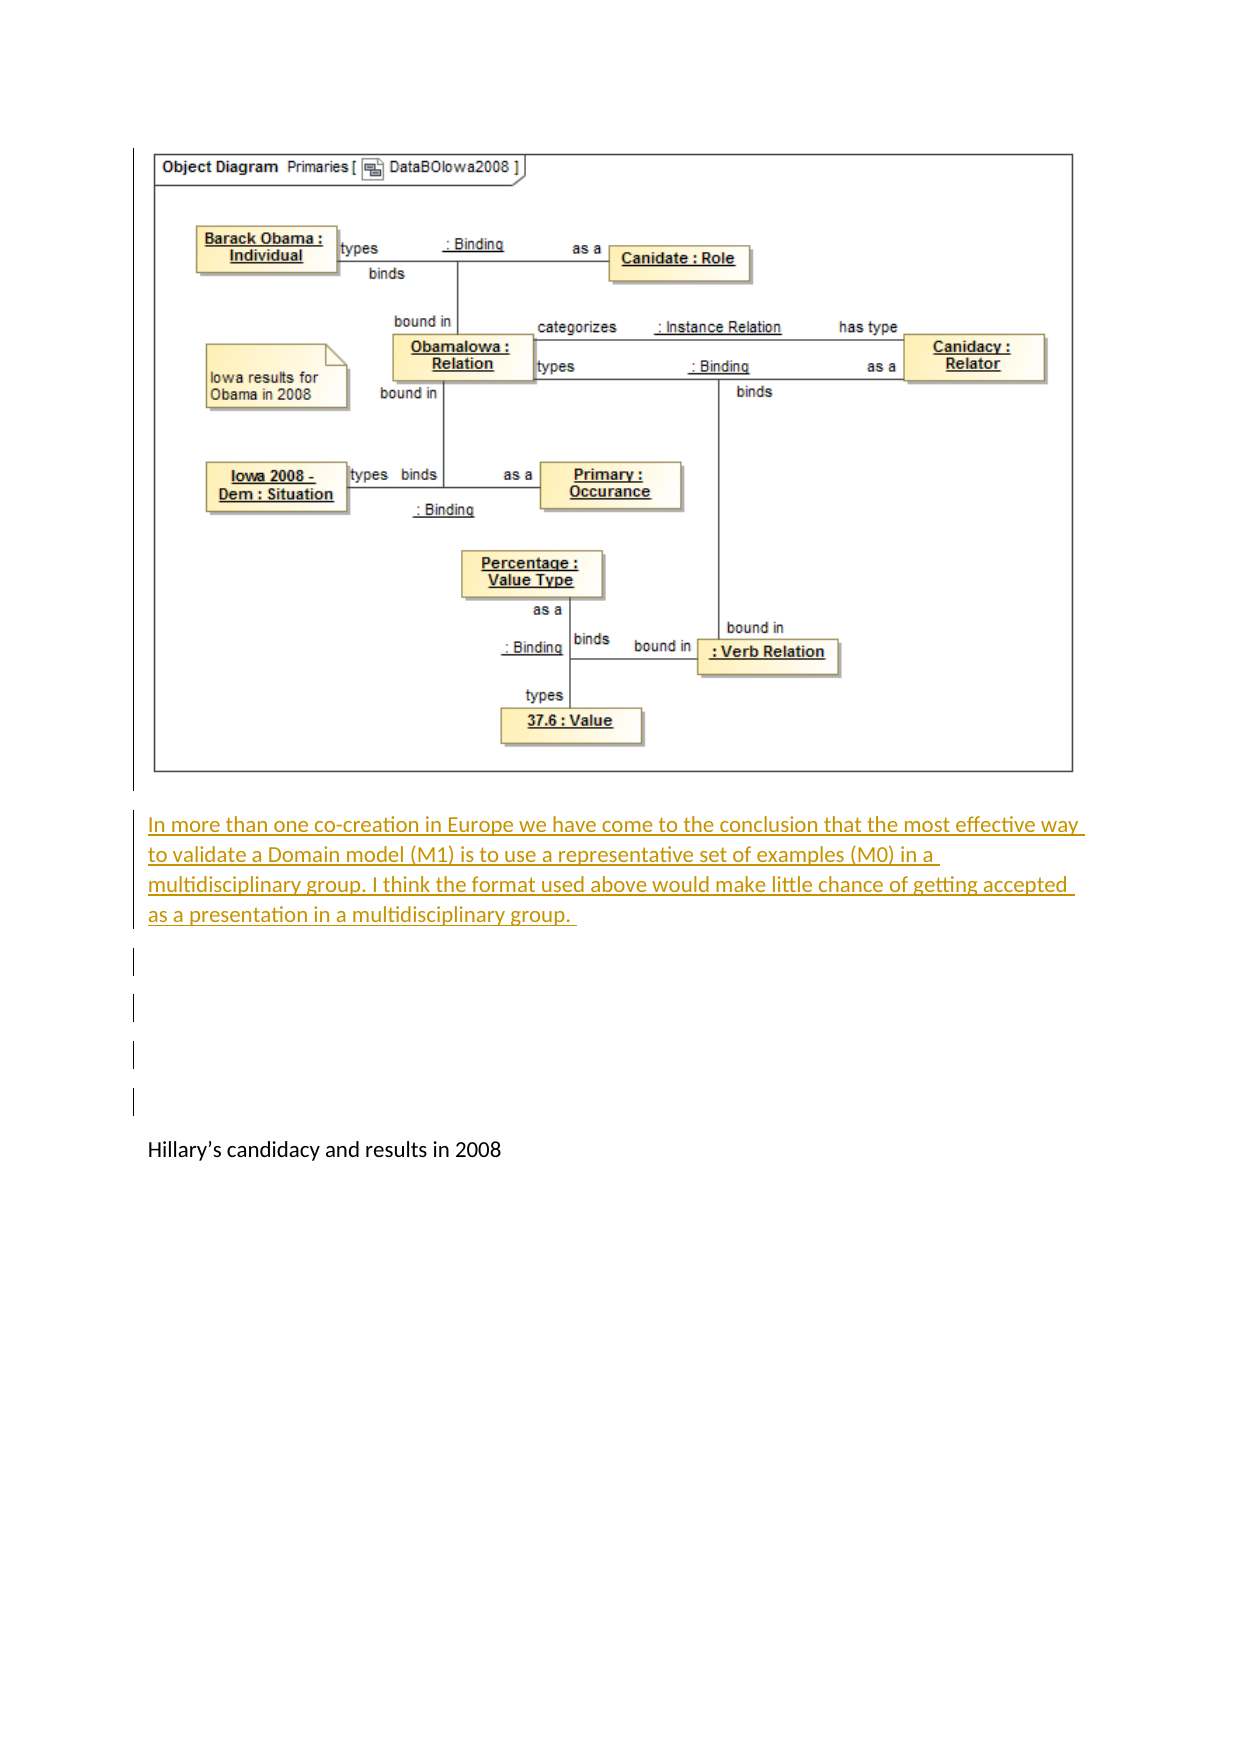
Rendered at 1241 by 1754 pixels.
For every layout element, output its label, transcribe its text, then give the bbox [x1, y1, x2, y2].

text Hillary’s candidacy and results in 2008 [148, 1135, 1093, 1163]
picture [147, 147, 1093, 792]
